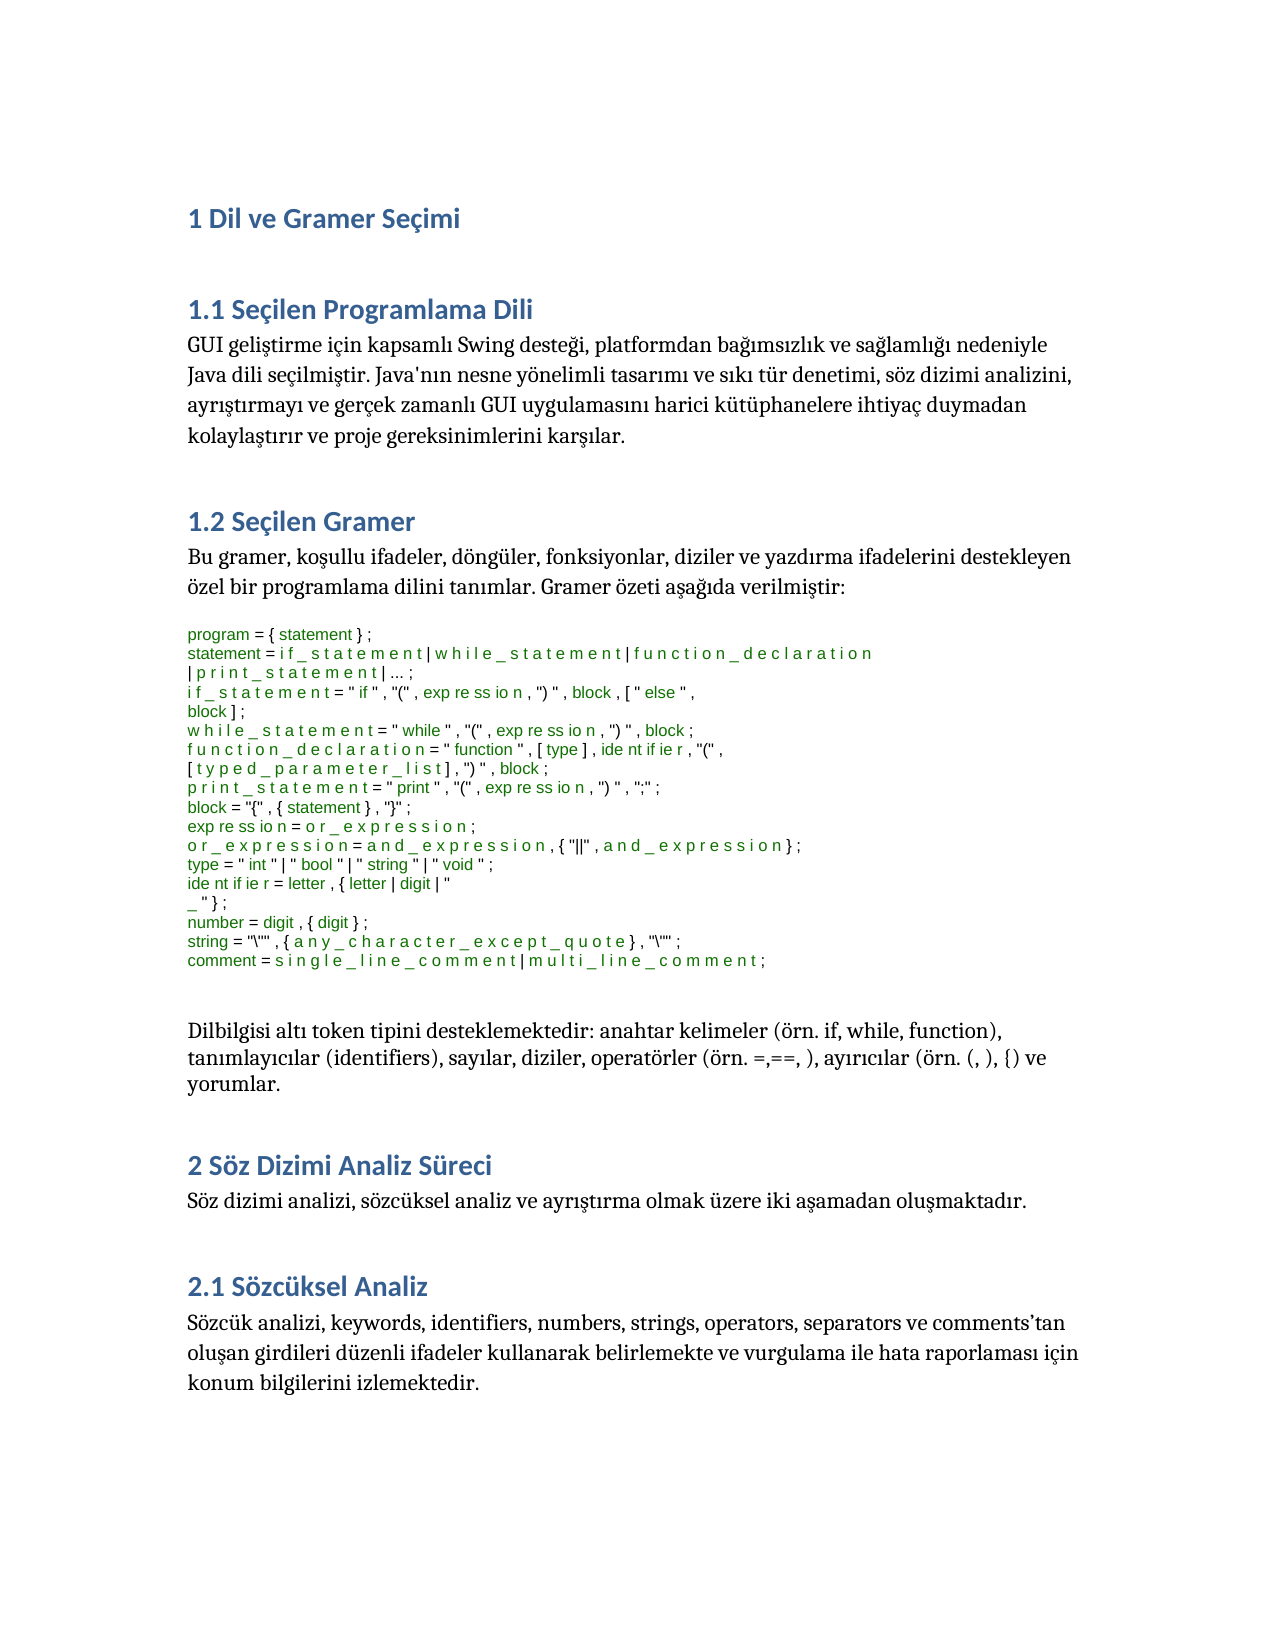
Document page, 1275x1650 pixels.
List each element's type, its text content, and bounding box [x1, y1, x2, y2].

subtitle 1 Dil ve Gramer Seçimi [187, 200, 1087, 236]
text Sözcük analizi, keywords, identifiers, numbers, strings, operators, separators ve comments’tan oluşan girdileri düzenli ifadeler kullanarak belirlemekte ve vurgulama ile hata raporlaması için konum bilgilerini izlemektedir. [187, 1309, 1087, 1396]
text program = { statement } ; [187, 625, 1087, 644]
text GUI geliştirme için kapsamlı Swing desteği, platformdan bağımsızlık ve sağlamlığı nedeniyle Java dili seçilmiştir. Java'nın nesne yönelimli tasarımı ve sıkı tür denetimi, söz dizimi analizini, ayrıştırmayı ve gerçek zamanlı GUI uygulamasını harici kütüphanelere ihtiyaç duymadan kolaylaştırır ve proje gereksinimlerini karşılar. [187, 332, 1087, 449]
text o r _ e x p r e s s i o n = a n d _ e x p r e s s i o n , { "||" , a n d _ e x p r e s s i o n } ; [187, 836, 1087, 855]
text p r i n t _ s t a t e m e n t = " print " , "(" , exp re ss io n , ") " , ";" ; [187, 778, 1087, 797]
subtitle 2 Söz Dizimi Analiz Süreci [187, 1147, 1087, 1183]
text Dilbilgisi altı token tipini desteklemektedir: anahtar kelimeler (örn. if, while, function), tanımlayıcılar (identifiers), sayılar, diziler, operatörler (örn. =,==, ), ayırıcılar (örn. (, ), {) ve yorumlar. [187, 1018, 1087, 1097]
text number = digit , { digit } ; [187, 912, 1087, 932]
text block ] ; [187, 702, 1087, 721]
text w h i l e _ s t a t e m e n t = " while " , "(" , exp re ss io n , ") " , block ; [187, 721, 1087, 740]
text exp re ss io n = o r _ e x p r e s s i o n ; [187, 817, 1087, 836]
subtitle 2.1 Sözcüksel Analiz [187, 1268, 1087, 1304]
text Bu gramer, koşullu ifadeler, döngüler, fonksiyonlar, diziler ve yazdırma ifadelerini destekleyen özel bir programlama dilini tanımlar. Gramer özeti aşağıda verilmiştir: [187, 544, 1087, 600]
text string = "\"" , { a n y _ c h a r a c t e r _ e x c e p t _ q u o t e } , "\"" ; [187, 932, 1087, 951]
text | p r i n t _ s t a t e m e n t | ... ; [187, 663, 1087, 682]
text ide nt if ie r = letter , { letter | digit | " [187, 874, 1087, 893]
subtitle 1.2 Seçilen Gramer [187, 503, 1087, 538]
text i f _ s t a t e m e n t = " if " , "(" , exp re ss io n , ") " , block , [ " else " , [187, 682, 1087, 702]
text block = "{" , { statement } , "}" ; [187, 797, 1087, 817]
text comment = s i n g l e _ l i n e _ c o m m e n t | m u l t i _ l i n e _ c o m m e n t ; [187, 951, 1087, 970]
text f u n c t i o n _ d e c l a r a t i o n = " function " , [ type ] , ide nt if ie r , "(" , [187, 740, 1087, 759]
text Söz dizimi analizi, sözcüksel analiz ve ayrıştırma olmak üzere iki aşamadan oluşmaktadır. [187, 1188, 1087, 1214]
text [ t y p e d _ p a r a m e t e r _ l i s t ] , ") " , block ; [187, 759, 1087, 778]
text statement = i f _ s t a t e m e n t | w h i l e _ s t a t e m e n t | f u n c t i o n _ d e c l a r a t i o n [187, 644, 1087, 663]
text type = " int " | " bool " | " string " | " void " ; [187, 855, 1087, 874]
text _ " } ; [187, 893, 1087, 912]
subtitle 1.1 Seçilen Programlama Dili [187, 291, 1087, 327]
